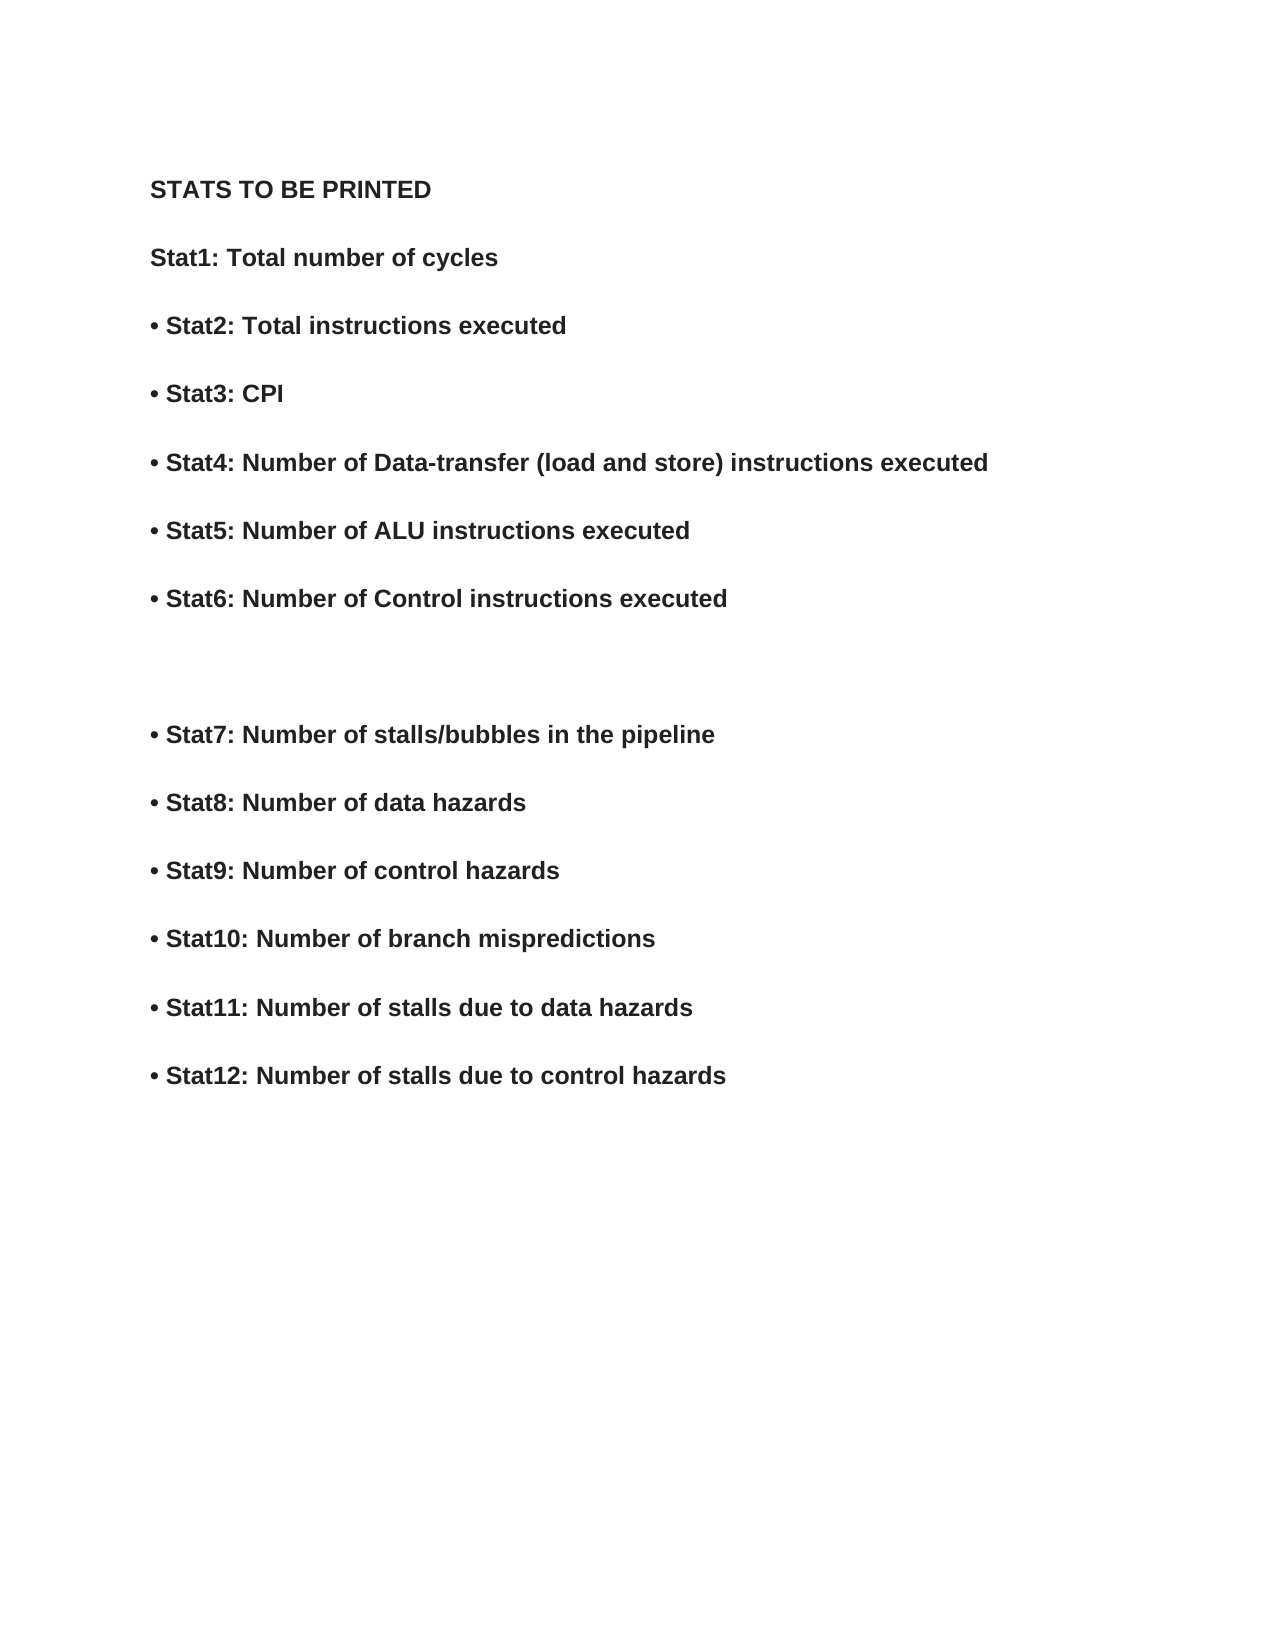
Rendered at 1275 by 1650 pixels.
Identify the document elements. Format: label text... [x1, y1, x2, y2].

text • Stat4: Number of Data-transfer (load and store) instructions executed [150, 447, 1125, 476]
text • Stat12: Number of stalls due to control hazards [150, 1061, 1125, 1089]
text Stat1: Total number of cycles [150, 243, 1125, 272]
text • Stat2: Total instructions executed [150, 311, 1125, 340]
text STATS TO BE PRINTED [150, 175, 1125, 204]
text • Stat10: Number of branch mispredictions [150, 924, 1125, 953]
text • Stat9: Number of control hazards [150, 856, 1125, 885]
text • Stat5: Number of ALU instructions executed [150, 516, 1125, 544]
text • Stat3: CPI [150, 379, 1125, 408]
text • Stat11: Number of stalls due to data hazards [150, 992, 1125, 1021]
text • Stat8: Number of data hazards [150, 788, 1125, 817]
text • Stat7: Number of stalls/bubbles in the pipeline [150, 720, 1125, 749]
text • Stat6: Number of Control instructions executed [150, 584, 1125, 612]
